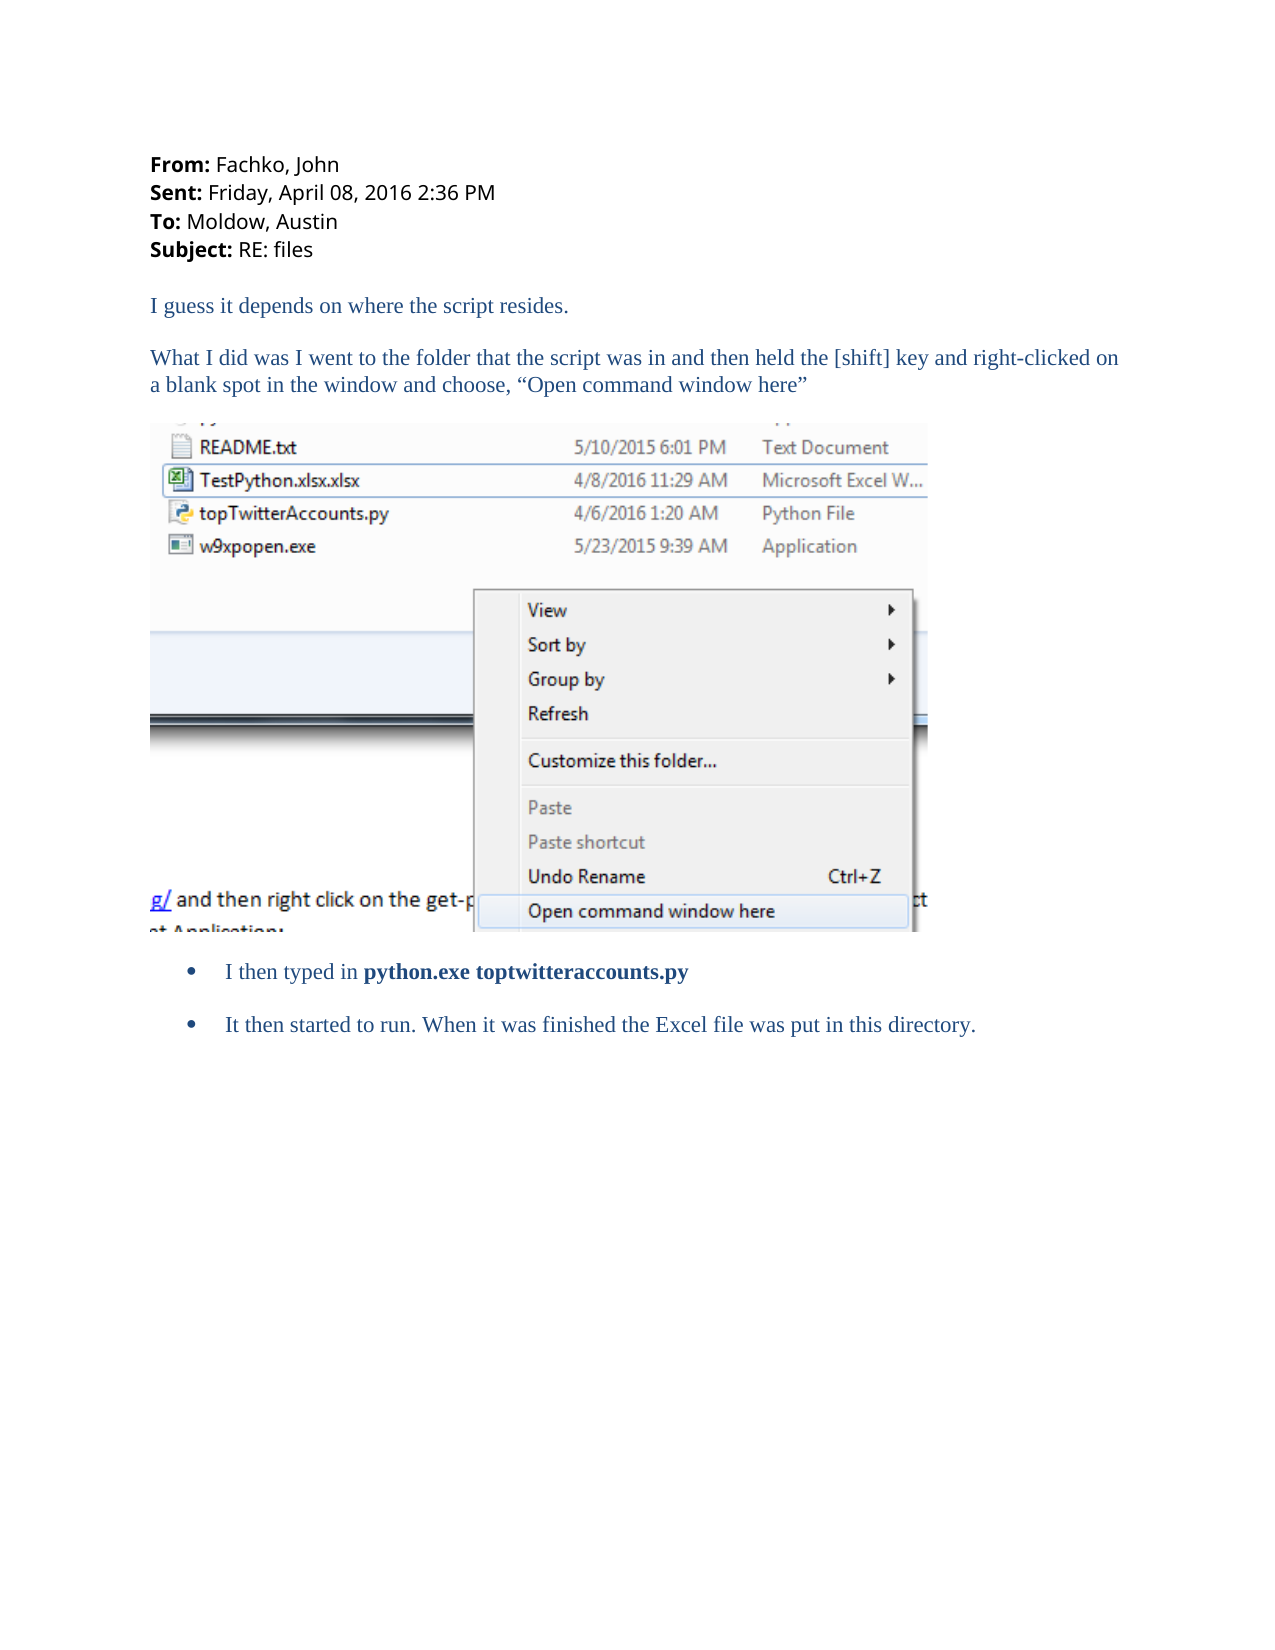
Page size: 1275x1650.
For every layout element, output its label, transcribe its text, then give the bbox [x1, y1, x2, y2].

list It then started to run. When it was finished the Excel file was put in this directory. [187, 1011, 1125, 1037]
text I guess it depends on where the script resides. [150, 292, 1125, 318]
text From: Fachko, John Sent: Friday, April 08, 2016 2:36 PM To: Moldow, Austin Subject: RE: files [150, 150, 1125, 264]
picture [150, 423, 928, 932]
list I then typed in python.exe toptwitteraccounts.py [187, 958, 1125, 984]
text What I did was I went to the folder that the script was in and then held the [shift] key and right-clicked on a blank spot in the window and choose, “Open command window here” [150, 344, 1125, 397]
